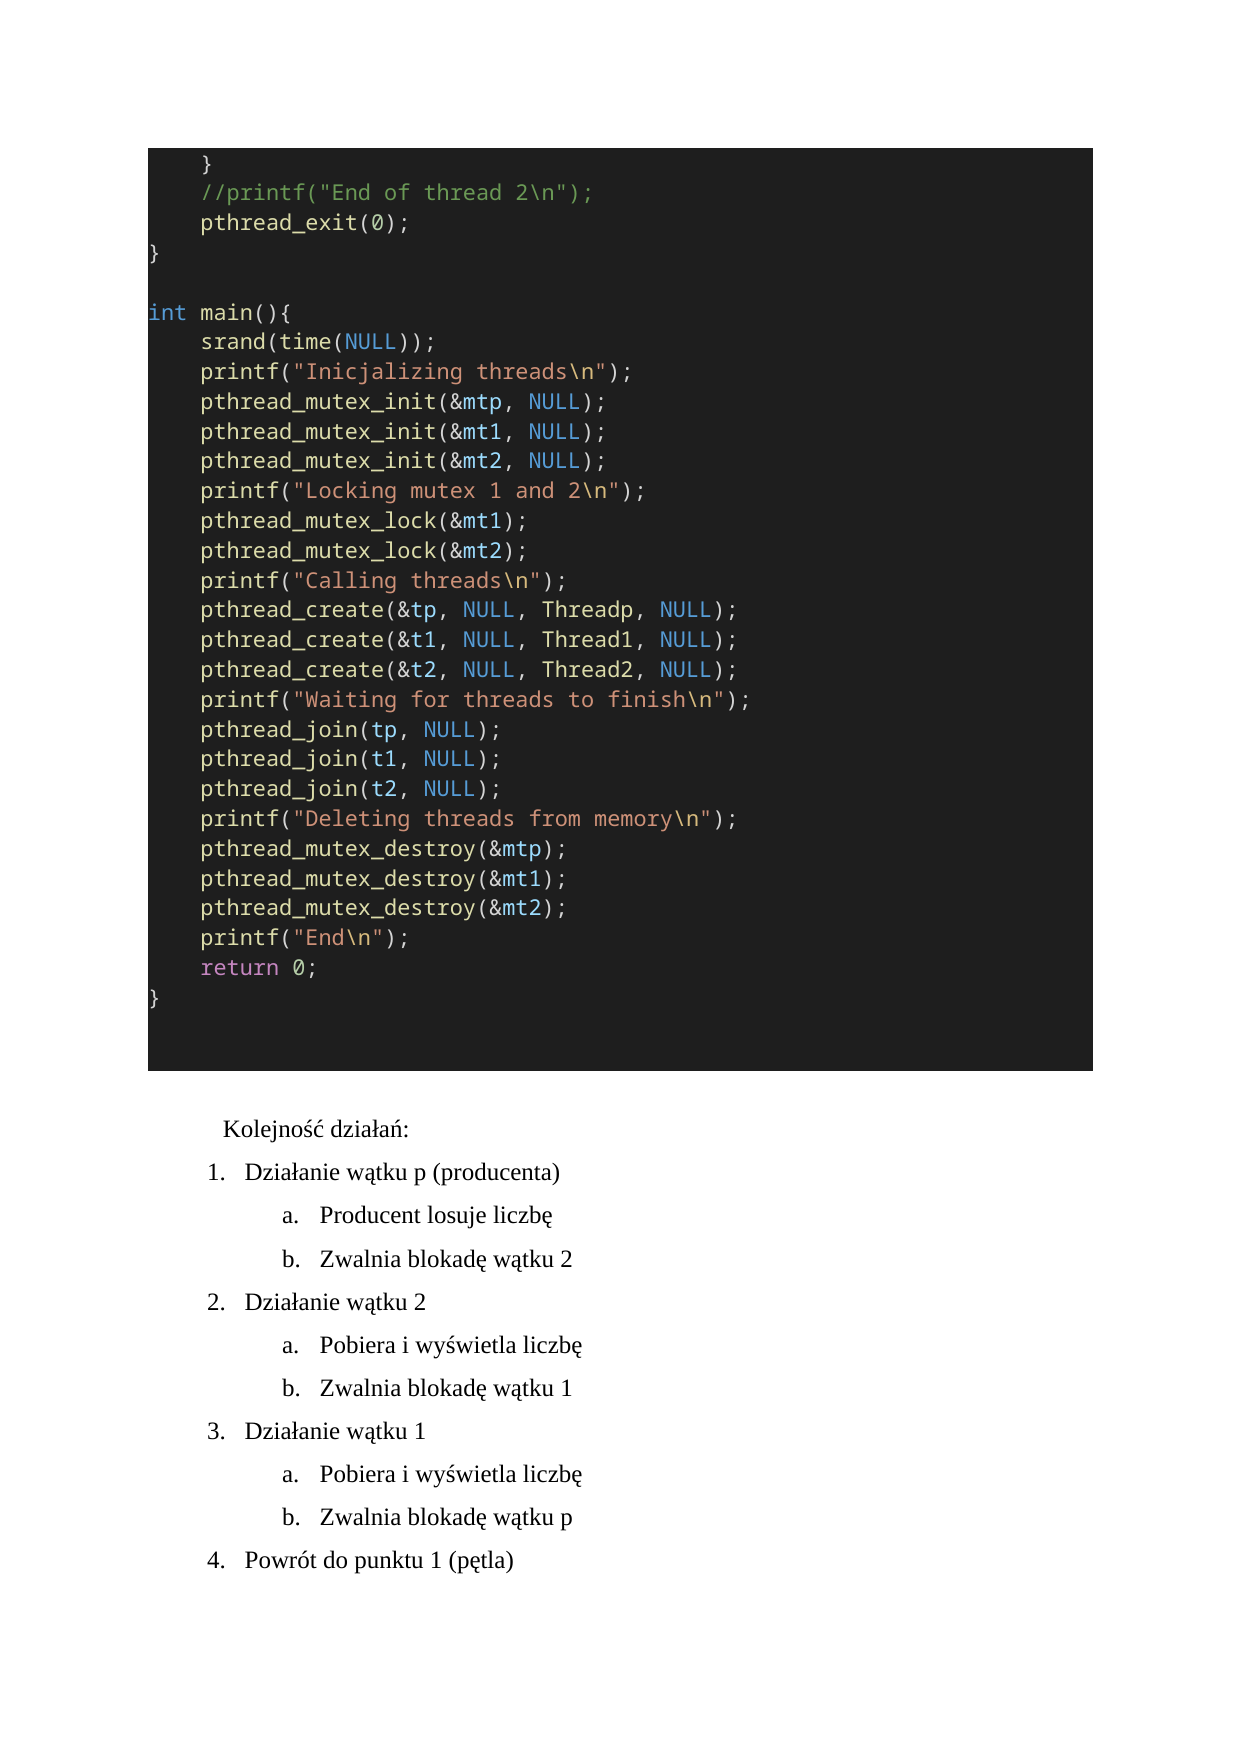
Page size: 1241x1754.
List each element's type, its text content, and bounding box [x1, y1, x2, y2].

text int main(){ [148, 297, 1093, 326]
text printf("Deleting threads from memory\n"); [148, 803, 1093, 833]
list Kolejność działań: [223, 1114, 1093, 1143]
list Zwalnia blokadę wątku p [282, 1502, 1093, 1531]
text pthread_join(t1, NULL); [148, 743, 1093, 773]
text pthread_mutex_lock(&mt2); [148, 535, 1093, 565]
text pthread_create(&tp, NULL, Threadp, NULL); [148, 594, 1093, 624]
text printf("Waiting for threads to finish\n"); [148, 684, 1093, 714]
text } [148, 148, 1093, 177]
text srand(time(NULL)); [148, 326, 1093, 356]
list Działanie wątku p (producenta) [207, 1157, 1093, 1186]
text pthread_create(&t1, NULL, Thread1, NULL); [148, 624, 1093, 654]
text pthread_mutex_init(&mt1, NULL); [148, 416, 1093, 446]
text pthread_mutex_lock(&mt1); [148, 505, 1093, 535]
text } [148, 237, 1093, 267]
text pthread_mutex_init(&mtp, NULL); [148, 386, 1093, 416]
list Powrót do punktu 1 (pętla) [207, 1546, 1093, 1574]
list Producent losuje liczbę [282, 1201, 1093, 1229]
text return 0; [148, 952, 1093, 982]
list Zwalnia blokadę wątku 1 [282, 1373, 1093, 1402]
list Zwalnia blokadę wątku 2 [282, 1244, 1093, 1272]
list Działanie wątku 2 [207, 1287, 1093, 1316]
list Działanie wątku 1 [207, 1416, 1093, 1445]
text pthread_join(t2, NULL); [148, 773, 1093, 803]
text printf("End\n"); [148, 922, 1093, 952]
text pthread_join(tp, NULL); [148, 714, 1093, 743]
list Pobiera i wyświetla liczbę [282, 1459, 1093, 1488]
text printf("Calling threads\n"); [148, 565, 1093, 594]
text printf("Inicjalizing threads\n"); [148, 356, 1093, 386]
text pthread_mutex_destroy(&mt2); [148, 892, 1093, 922]
text pthread_mutex_destroy(&mtp); [148, 833, 1093, 863]
text pthread_mutex_destroy(&mt1); [148, 863, 1093, 892]
text pthread_create(&t2, NULL, Thread2, NULL); [148, 654, 1093, 684]
text //printf("End of thread 2\n"); [148, 177, 1093, 207]
text printf("Locking mutex 1 and 2\n"); [148, 475, 1093, 505]
text pthread_exit(0); [148, 207, 1093, 237]
text pthread_mutex_init(&mt2, NULL); [148, 446, 1093, 475]
list Pobiera i wyświetla liczbę [282, 1330, 1093, 1359]
text } [148, 982, 1093, 1012]
